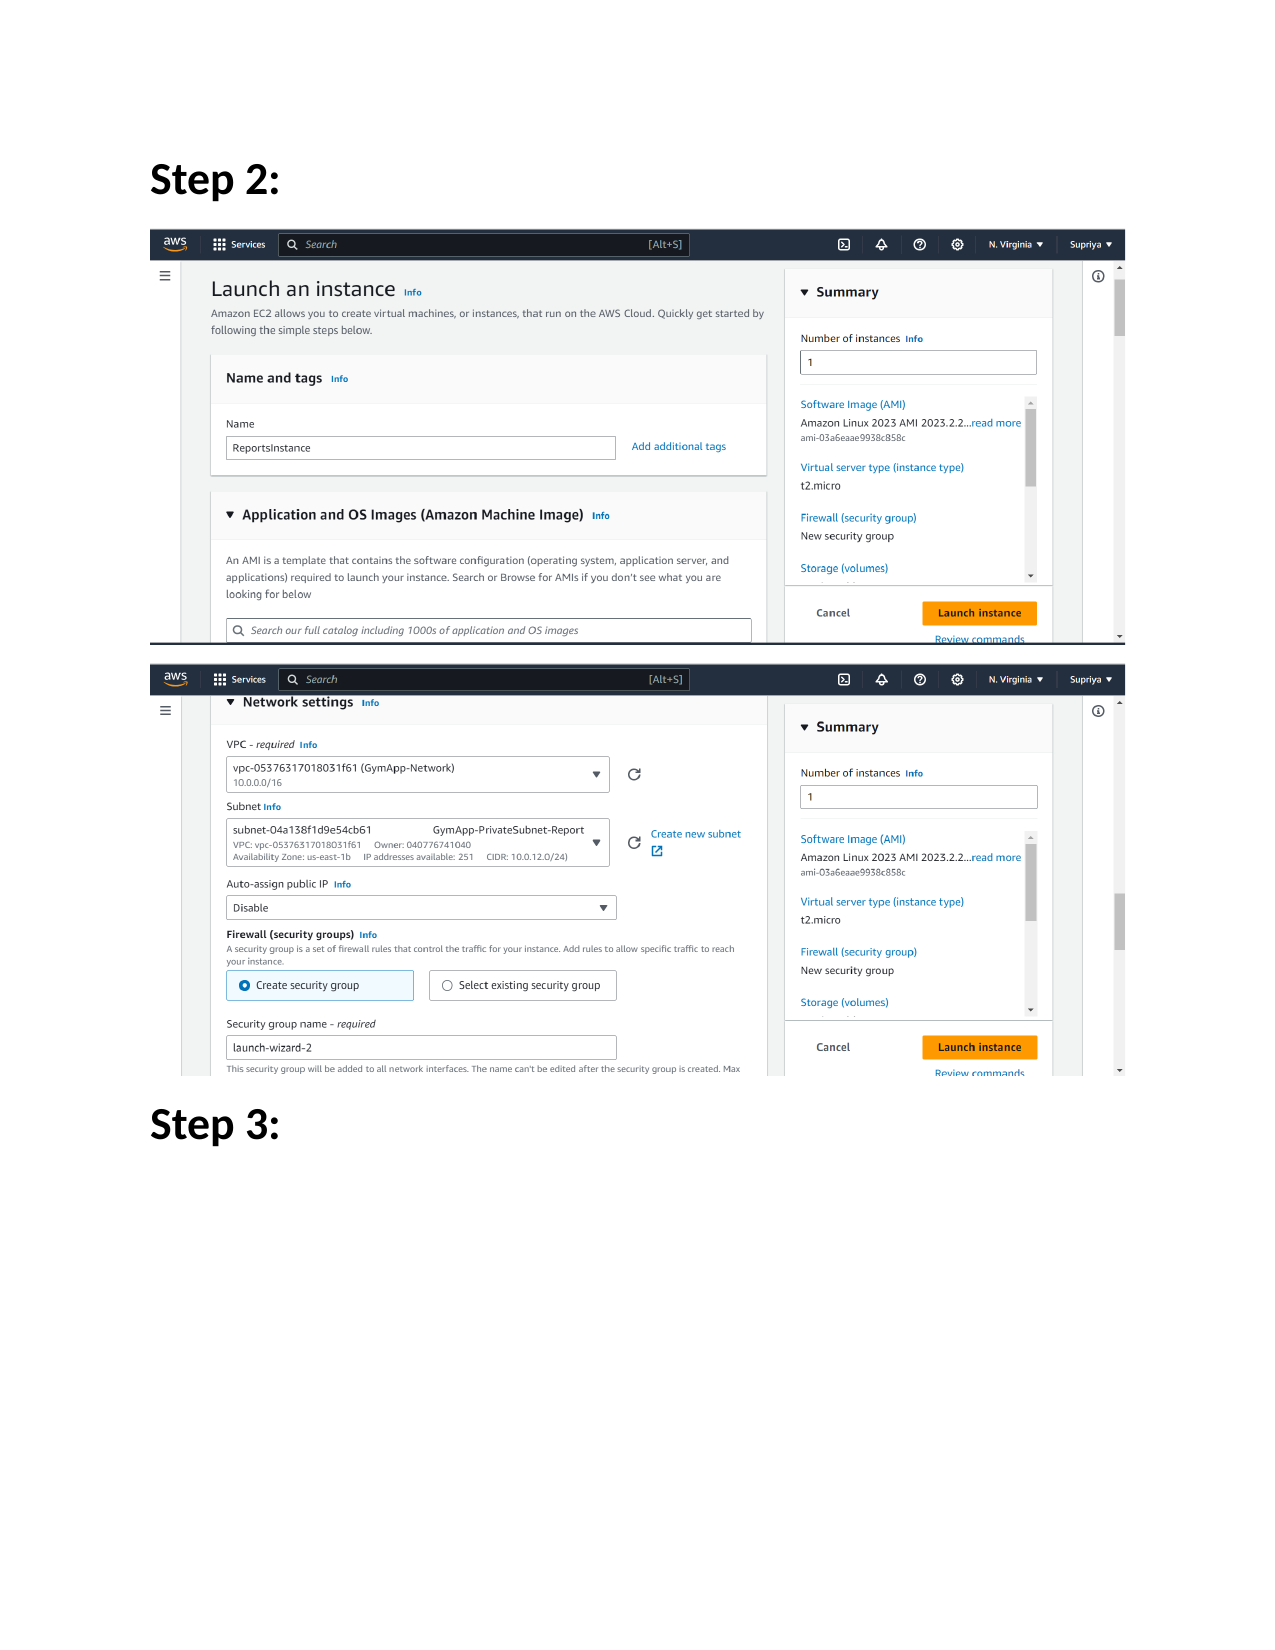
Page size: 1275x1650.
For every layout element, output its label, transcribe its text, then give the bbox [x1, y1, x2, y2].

picture [150, 227, 1125, 645]
picture [150, 663, 1125, 1076]
text Step 2: [150, 150, 1125, 206]
text Step 3: [150, 1094, 1125, 1151]
